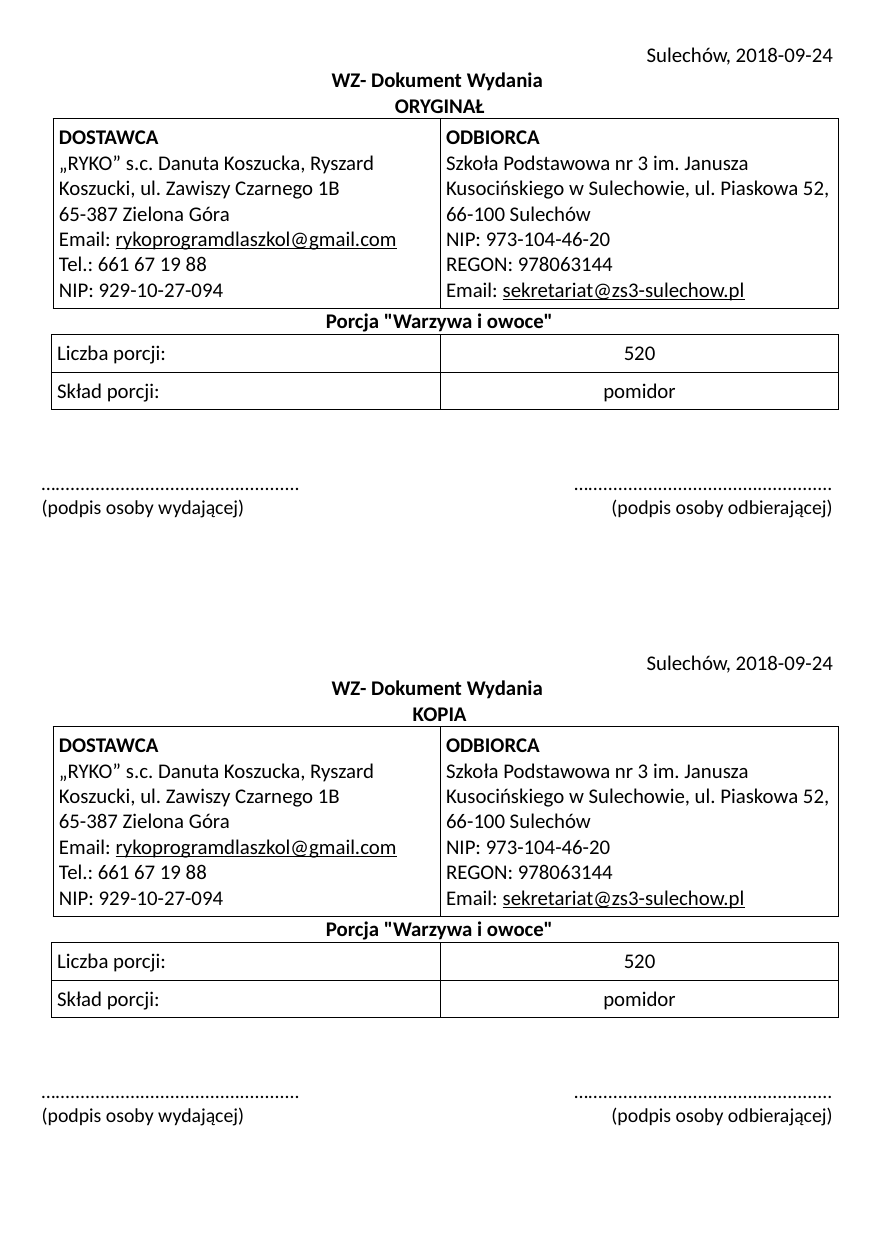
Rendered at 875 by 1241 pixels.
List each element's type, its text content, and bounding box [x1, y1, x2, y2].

text (podpis osoby wydającej) [41, 1103, 437, 1127]
text …................................................. [41, 1079, 437, 1103]
table_cell Skład porcji: [52, 981, 440, 1017]
table_header DOSTAWCA „RYKO” s.c. Danuta Koszucka, Ryszard Koszucki, ul. Zawiszy Czarnego 1B 65-387 Zielona Góra Email: rykoprogramdlaszkol@gmail.com Tel.: 661 67 19 88 NIP: 929-10-27-094 [54, 119, 440, 308]
text …................................................. [41, 471, 437, 495]
text …................................................. [437, 1079, 833, 1103]
table_cell pomidor [441, 373, 838, 409]
table_header Liczba porcji: [52, 335, 440, 372]
table_header ODBIORCA Szkoła Podstawowa nr 3 im. Janusza Kusocińskiego w Sulechowie, ul. Piaskowa 52, 66-100 Sulechów NIP: 973-104-46-20 REGON: 978063144 Email: sekretariat@zs3-sulechow.pl [441, 119, 838, 308]
text Sulechów, 2018-09-24 [41, 650, 833, 675]
table_cell pomidor [441, 981, 838, 1017]
text Porcja "Warzywa i owoce " [41, 309, 833, 334]
text WZ- Dokument Wydania [41, 675, 833, 701]
text ORYGINAŁ [41, 93, 833, 118]
table_header DOSTAWCA „RYKO” s.c. Danuta Koszucka, Ryszard Koszucki, ul. Zawiszy Czarnego 1B 65-387 Zielona Góra Email: rykoprogramdlaszkol@gmail.com Tel.: 661 67 19 88 NIP: 929-10-27-094 [54, 727, 440, 916]
text (podpis osoby wydającej) [41, 495, 437, 519]
table_header ODBIORCA Szkoła Podstawowa nr 3 im. Janusza Kusocińskiego w Sulechowie, ul. Piaskowa 52, 66-100 Sulechów NIP: 973-104-46-20 REGON: 978063144 Email: sekretariat@zs3-sulechow.pl [441, 727, 838, 916]
text Porcja "Warzywa i owoce " [41, 917, 833, 942]
table_cell Skład porcji: [52, 373, 440, 409]
text (podpis osoby odbierającej) [437, 495, 833, 519]
text (podpis osoby odbierającej) [437, 1103, 833, 1127]
text KOPIA [41, 701, 833, 726]
text Sulechów, 2018-09-24 [41, 42, 833, 67]
text WZ- Dokument Wydania [41, 67, 833, 93]
table_header Liczba porcji: [52, 943, 440, 979]
table_header 520 [441, 943, 838, 979]
text …................................................. [437, 471, 833, 495]
table_header 520 [441, 335, 838, 372]
